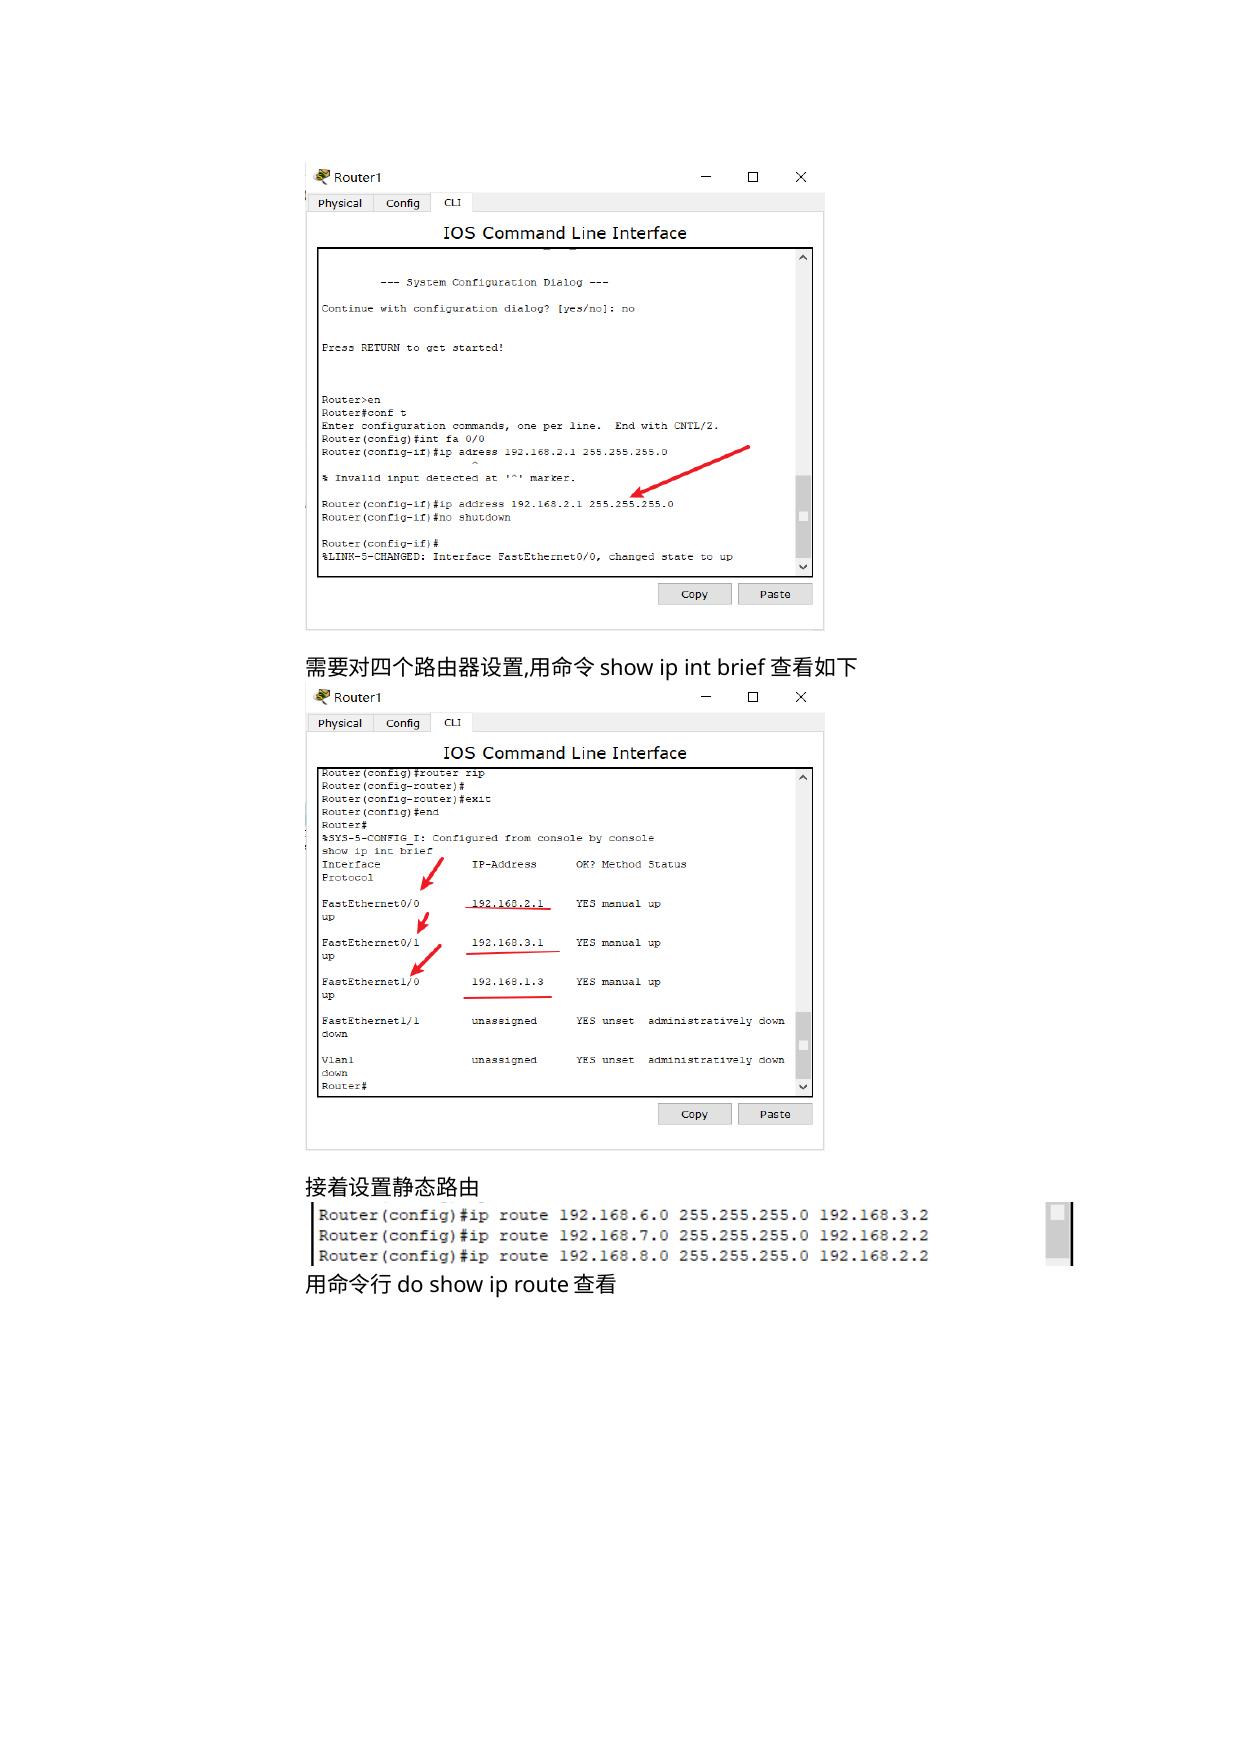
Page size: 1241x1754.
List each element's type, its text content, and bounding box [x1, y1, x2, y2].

list 接着设置静态路由 [305, 1169, 1053, 1202]
picture [305, 162, 825, 631]
picture [305, 682, 825, 1151]
list 需要对四个路由器设置,用命令show ip int brief 查看如下 [305, 649, 1053, 682]
picture [305, 1202, 1087, 1266]
list 用命令行do show ip route查看 [305, 1267, 1053, 1299]
